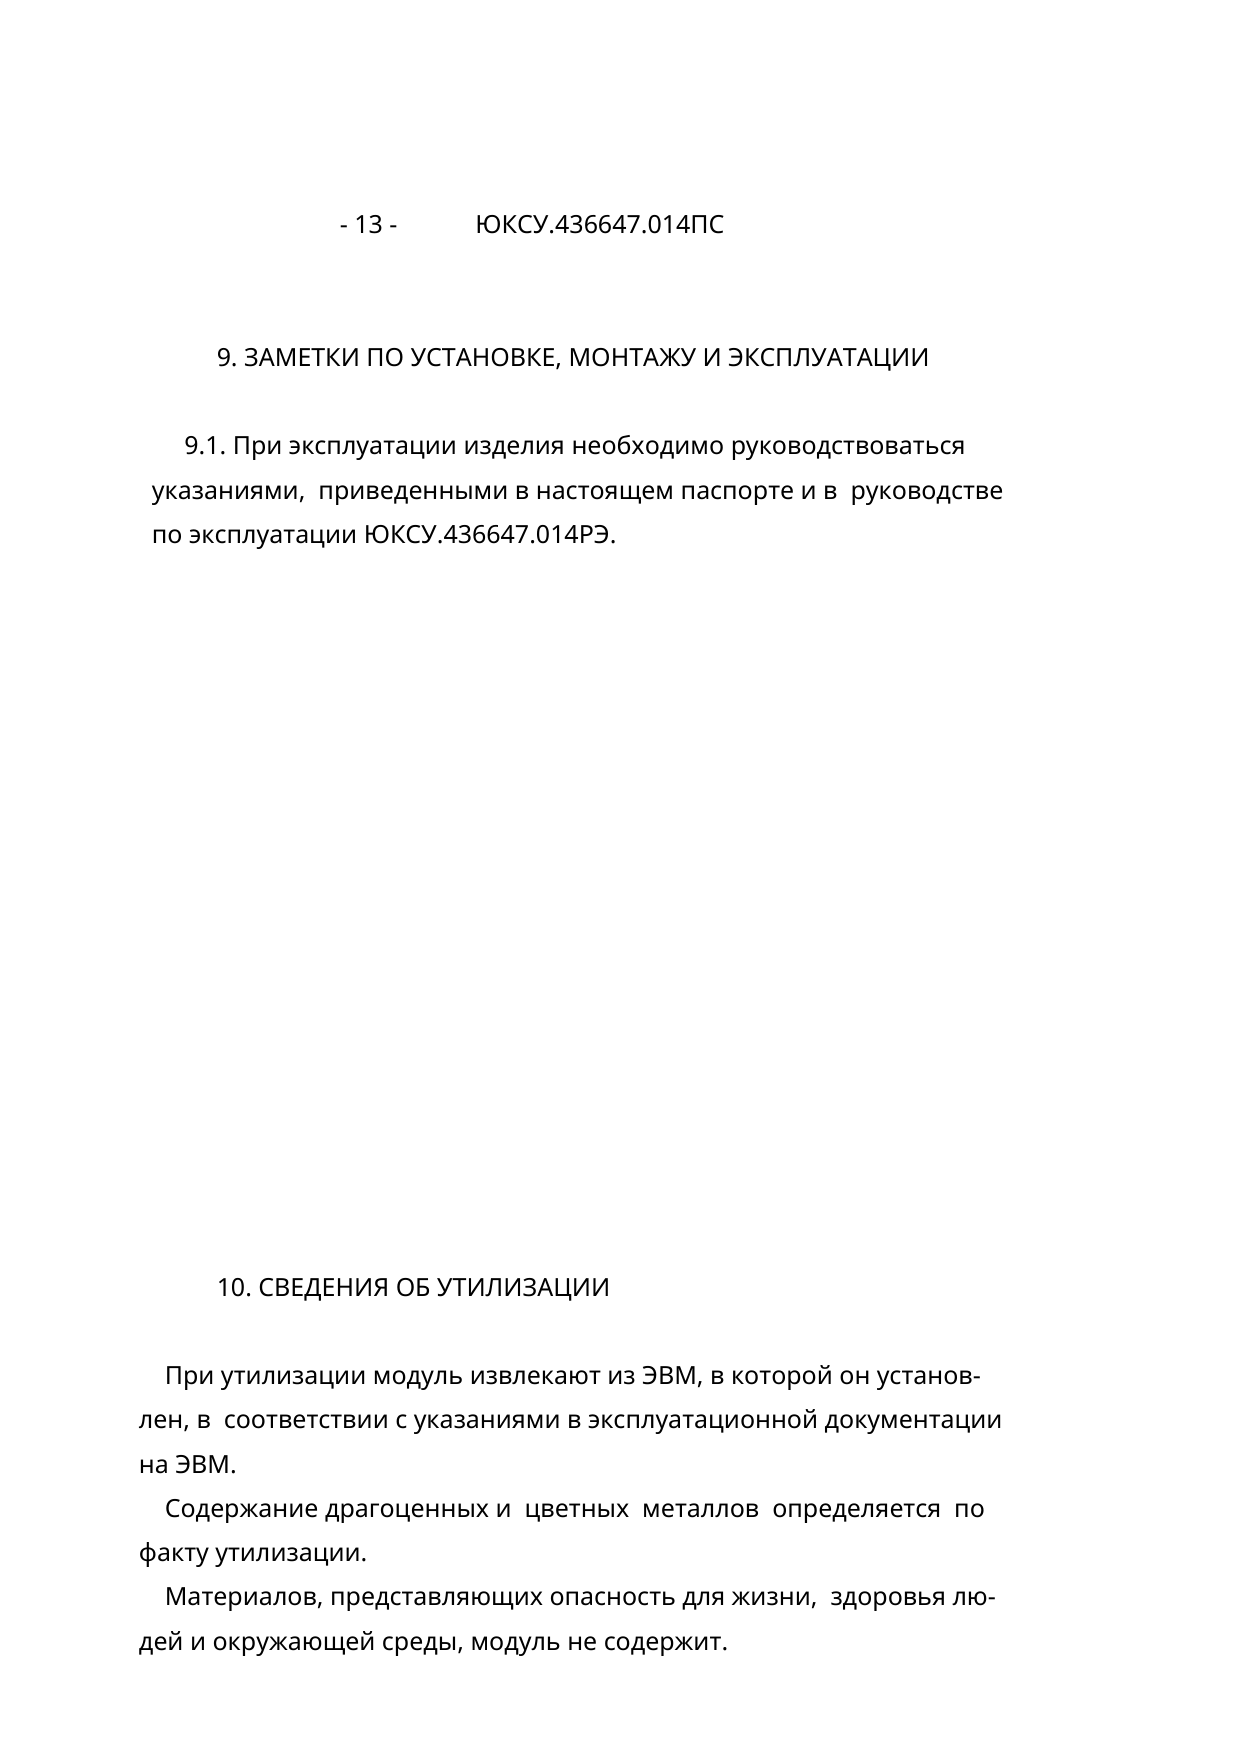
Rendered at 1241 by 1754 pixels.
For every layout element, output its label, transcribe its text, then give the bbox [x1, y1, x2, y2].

text Содержание драгоценных и цветных металлов определяется по [139, 1491, 1193, 1524]
text на ЭВМ. [139, 1446, 1193, 1480]
text 9. ЗАМЕТКИ ПО УСТАНОВКЕ, МОНТАЖУ И ЭКСПЛУАТАЦИИ [139, 339, 1193, 373]
text При утилизации модуль извлекают из ЭВМ, в которой он установ- [139, 1358, 1193, 1392]
text по эксплуатации ЮКСУ.436647.014РЭ. [139, 517, 1193, 551]
text дей и окружающей среды, модуль не содержит. [139, 1623, 1193, 1657]
text 9.1. При эксплуатации изделия необходимо руководствоваться [139, 428, 1193, 462]
text лен, в соответствии с указаниями в эксплуатационной документации [139, 1402, 1193, 1436]
text факту утилизации. [139, 1535, 1193, 1569]
text указаниями, приведенными в настоящем паспорте и в руководстве [139, 472, 1193, 506]
text Материалов, представляющих опасность для жизни, здоровья лю- [139, 1579, 1193, 1613]
text - 13 - ЮКСУ.436647.014ПС [139, 207, 1193, 241]
text 10. СВЕДЕНИЯ ОБ УТИЛИЗАЦИИ [139, 1269, 1193, 1303]
